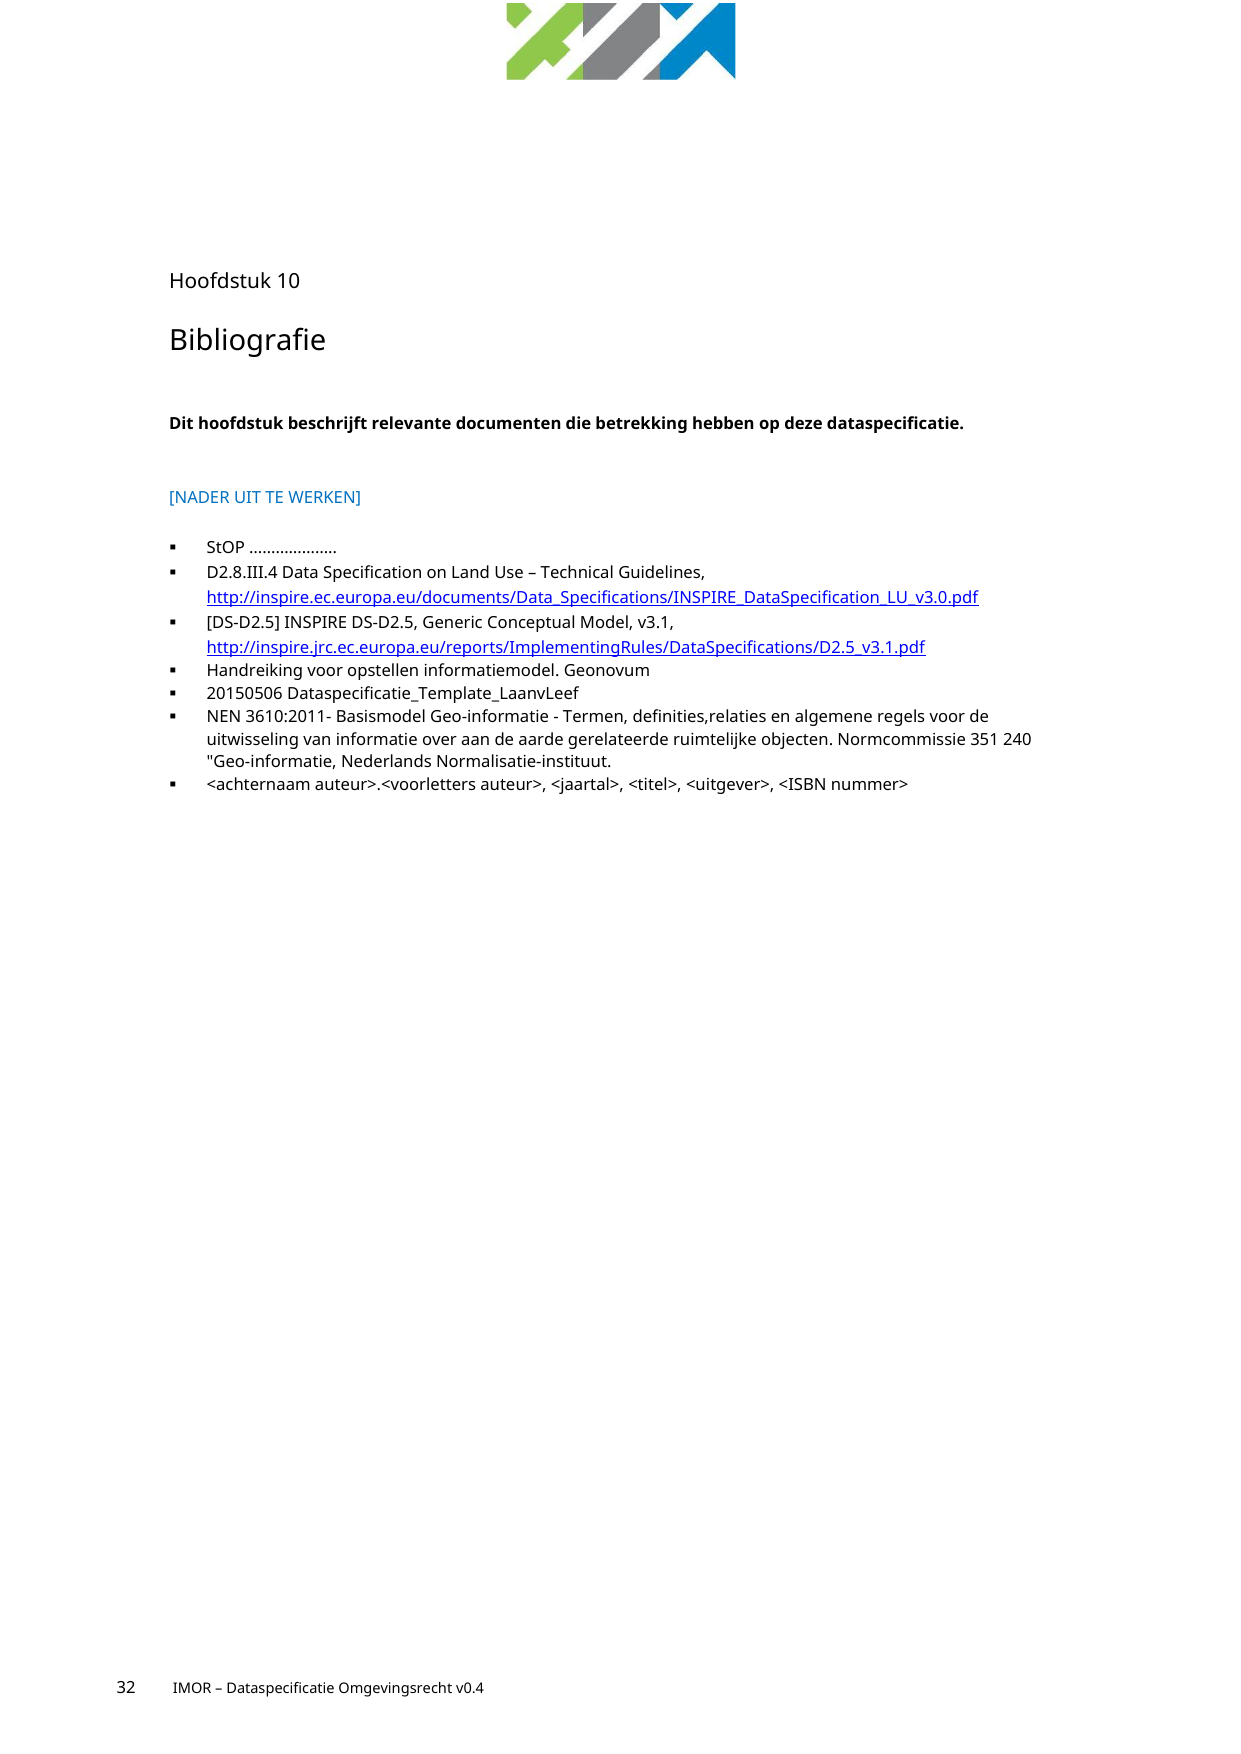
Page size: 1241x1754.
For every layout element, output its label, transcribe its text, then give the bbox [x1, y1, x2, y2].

list StOP ……………….. [169, 534, 1071, 559]
text [NADER UIT TE WERKEN] [169, 484, 1071, 509]
list NEN 3610:2011- Basismodel Geo-informatie - Termen, definities,relaties en algemene regels voor de uitwisseling van informatie over aan de aarde gerelateerde ruimtelijke objecten. Normcommissie 351 240 "Geo-informatie, Nederlands Normalisatie-instituut. [169, 704, 1071, 772]
list Handreiking voor opstellen informatiemodel. Geonovum [169, 659, 1071, 682]
text Bibliografie [169, 319, 1071, 359]
list 20150506 Dataspecificatie_Template_LaanvLeef [169, 682, 1071, 704]
list <achternaam auteur>.<voorletters auteur>, <jaartal>, <titel>, <uitgever>, <ISBN nummer> [169, 772, 1071, 795]
picture [506, 3, 718, 80]
list [DS-D2.5] INSPIRE DS-D2.5, Generic Conceptual Model, v3.1, http://inspire.jrc.ec.europa.eu/reports/ImplementingRules/DataSpecifications/D2.5_v3.1.pdf [169, 609, 1071, 659]
text Dit hoofdstuk beschrijft relevante documenten die betrekking hebben op deze dataspecificatie. [169, 409, 1071, 434]
list D2.8.III.4 Data Specification on Land Use – Technical Guidelines, http://inspire.ec.europa.eu/documents/Data_Specifications/INSPIRE_DataSpecification_LU_v3.0.pdf [169, 559, 1071, 609]
picture [677, 50, 736, 80]
